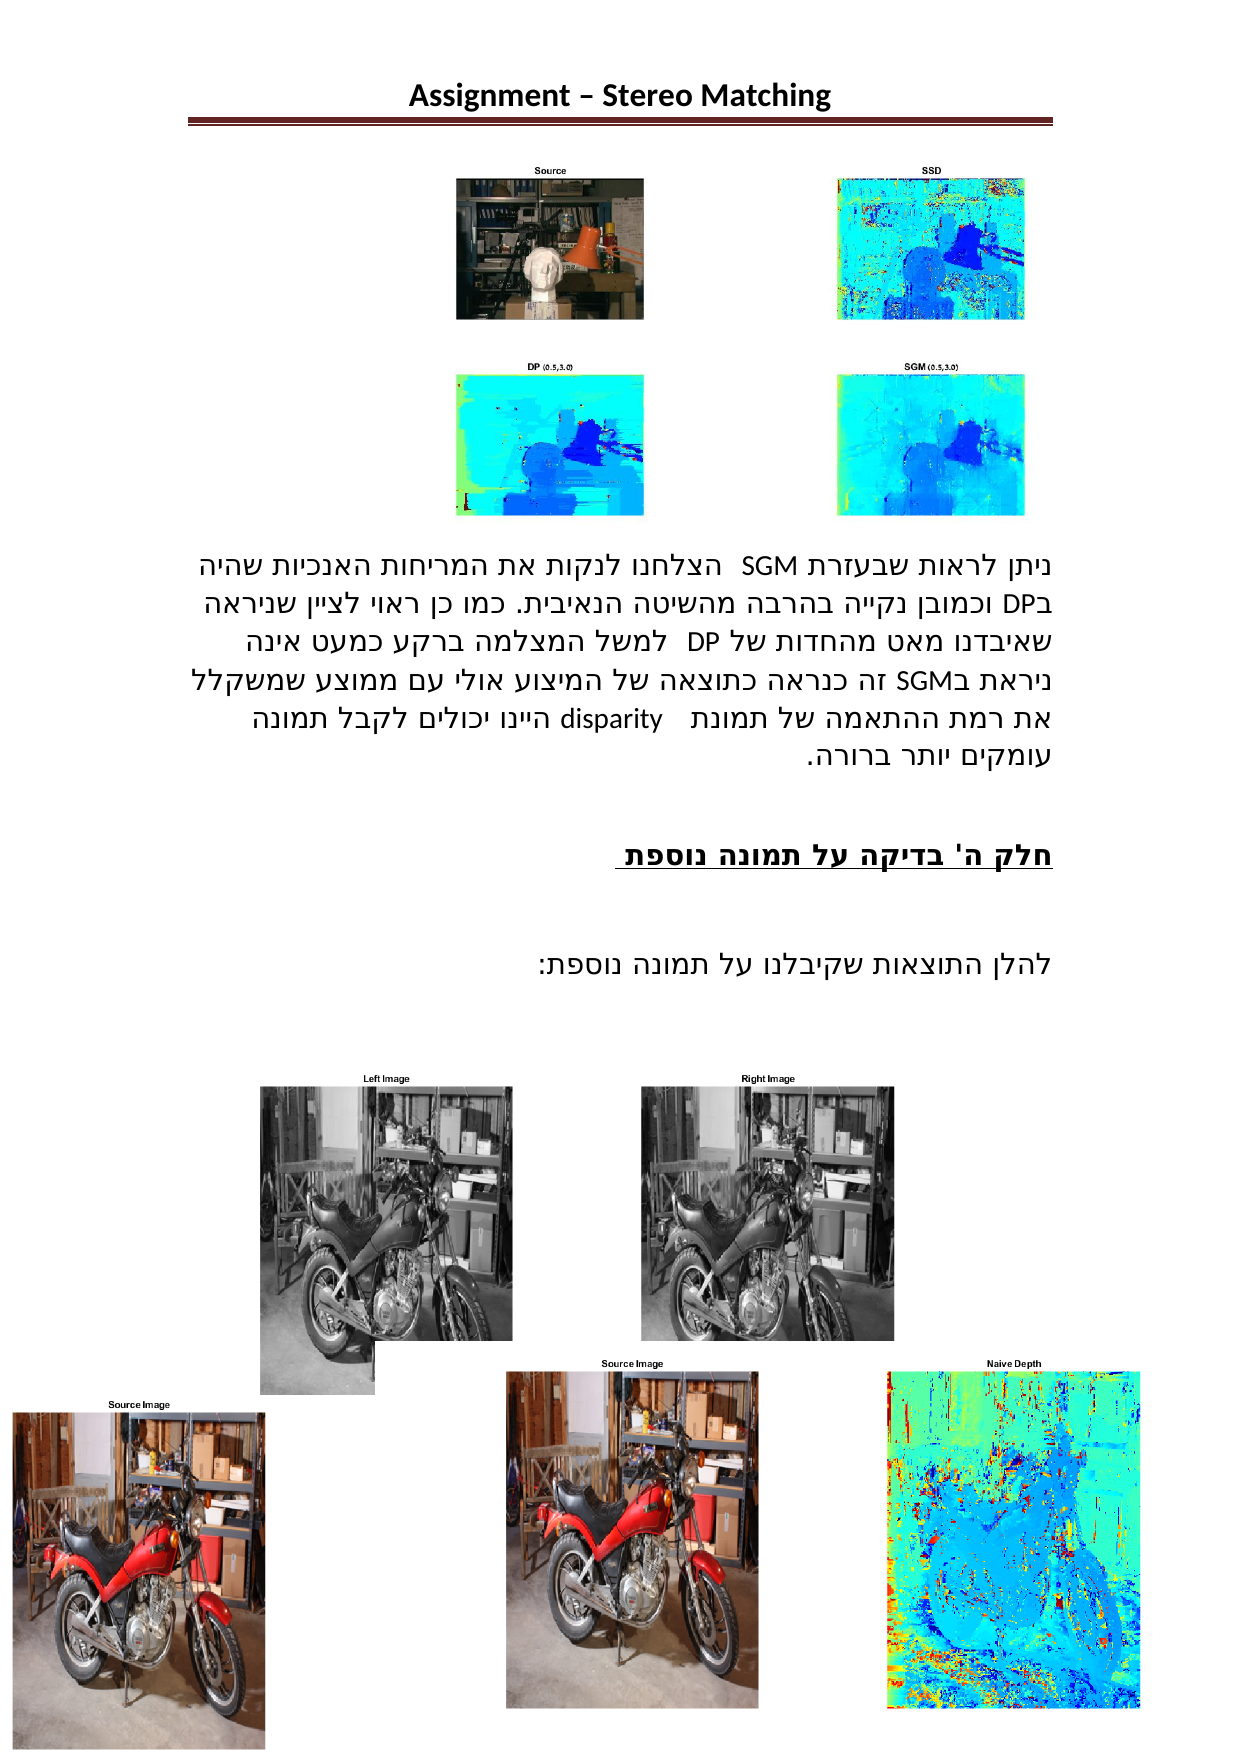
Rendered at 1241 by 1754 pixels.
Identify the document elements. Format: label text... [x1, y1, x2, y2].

picture [431, 153, 1053, 528]
text ניתן לראות שבעזרת SGM הצלחנו לנקות את המריחות האנכיות שהיה בDP וכמובן נקייה בהרבה מהשיטה הנאיבית. כמו כן ראוי לציין שניראה שאיבדנו מאט מהחדות של DP למשל המצלמה ברקע כמעט אינה ניראת בSGM זה כנראה כתוצאה של המיצוע אולי עם ממוצע שמשקלל את רמת ההתאמה של תמונת disparity היינו יכולים לקבל תמונה עומקים יותר ברורה. [187, 547, 1053, 772]
picture [0, 1341, 1240, 1754]
text להלן התוצאות שקיבלנו על תמונה נוספת: [187, 947, 1053, 981]
text חלק ה' בדיקה על תמונה נוספת [187, 838, 1053, 872]
